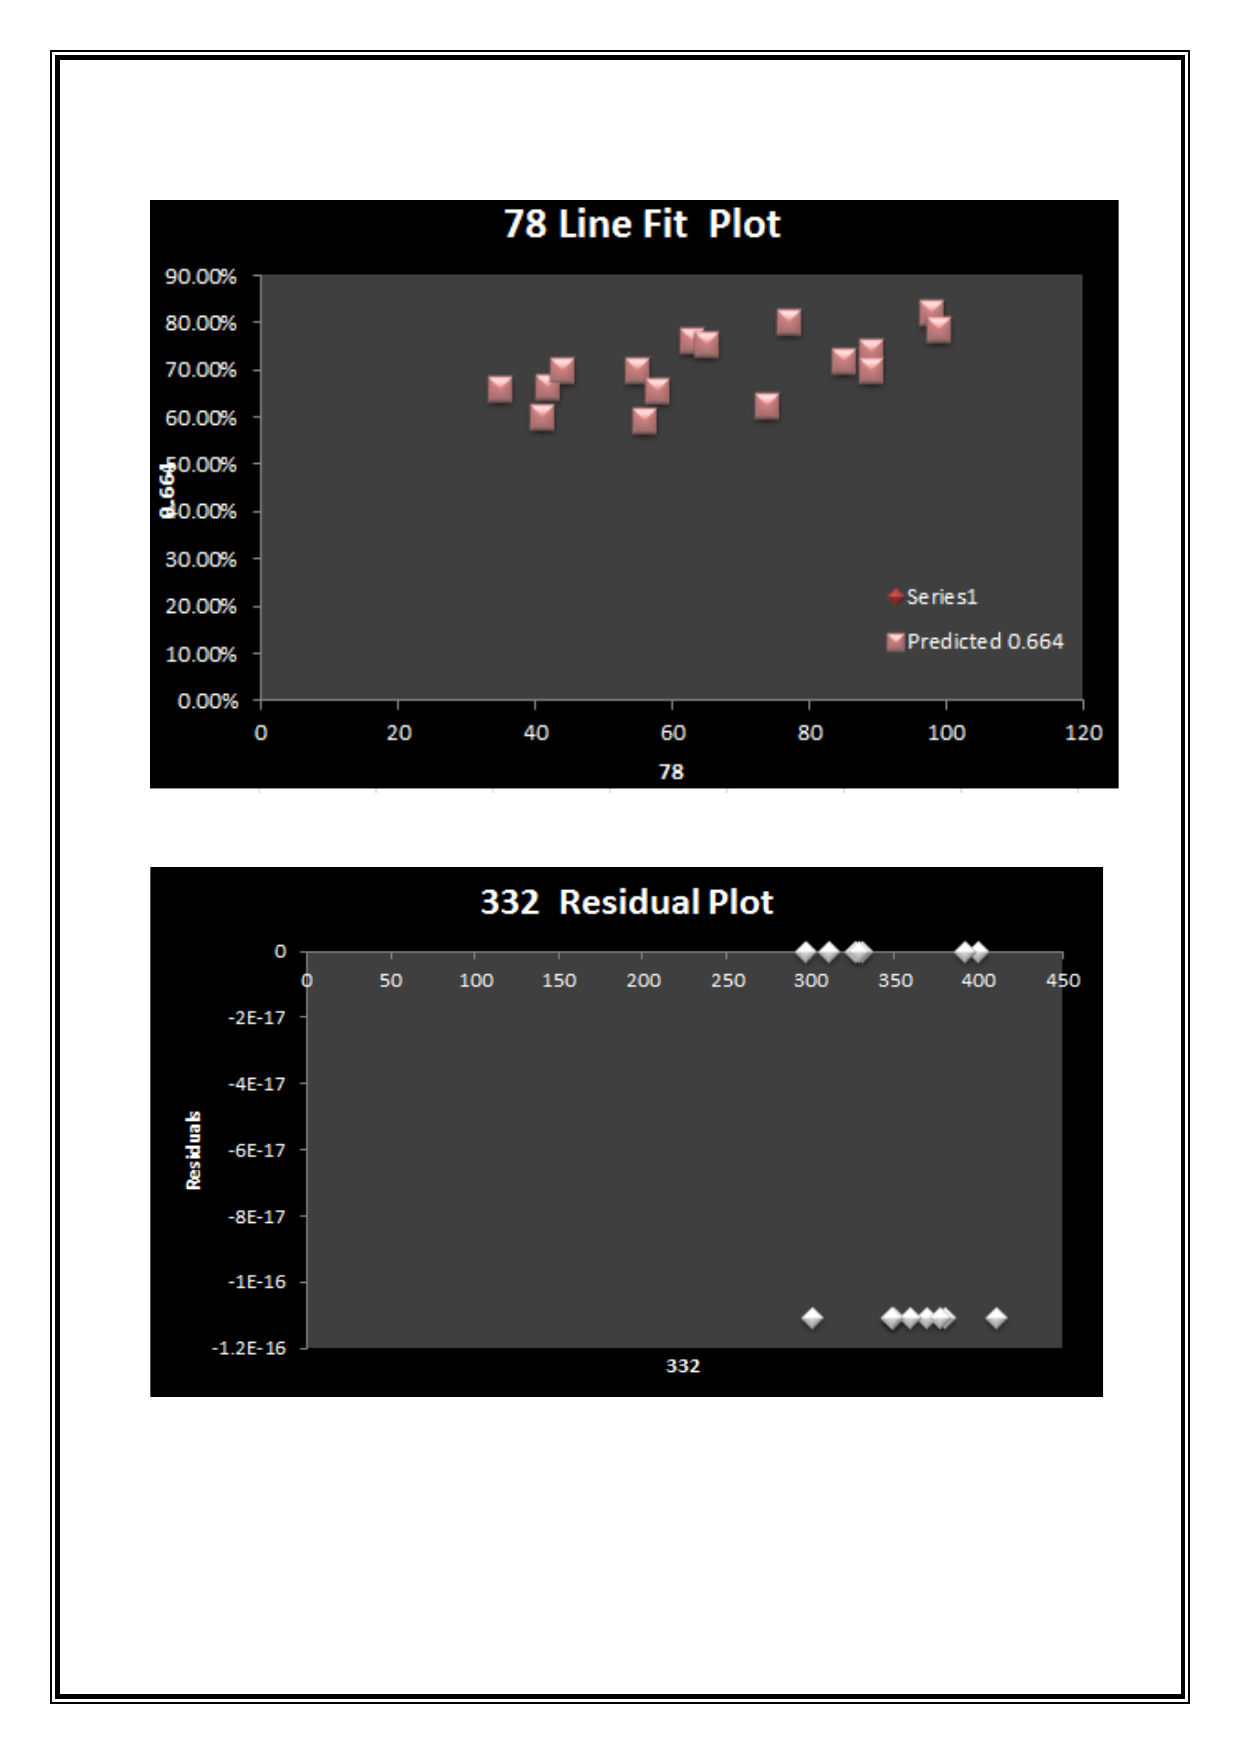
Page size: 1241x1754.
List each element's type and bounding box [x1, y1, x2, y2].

picture [150, 867, 1104, 1397]
picture [150, 200, 1119, 793]
